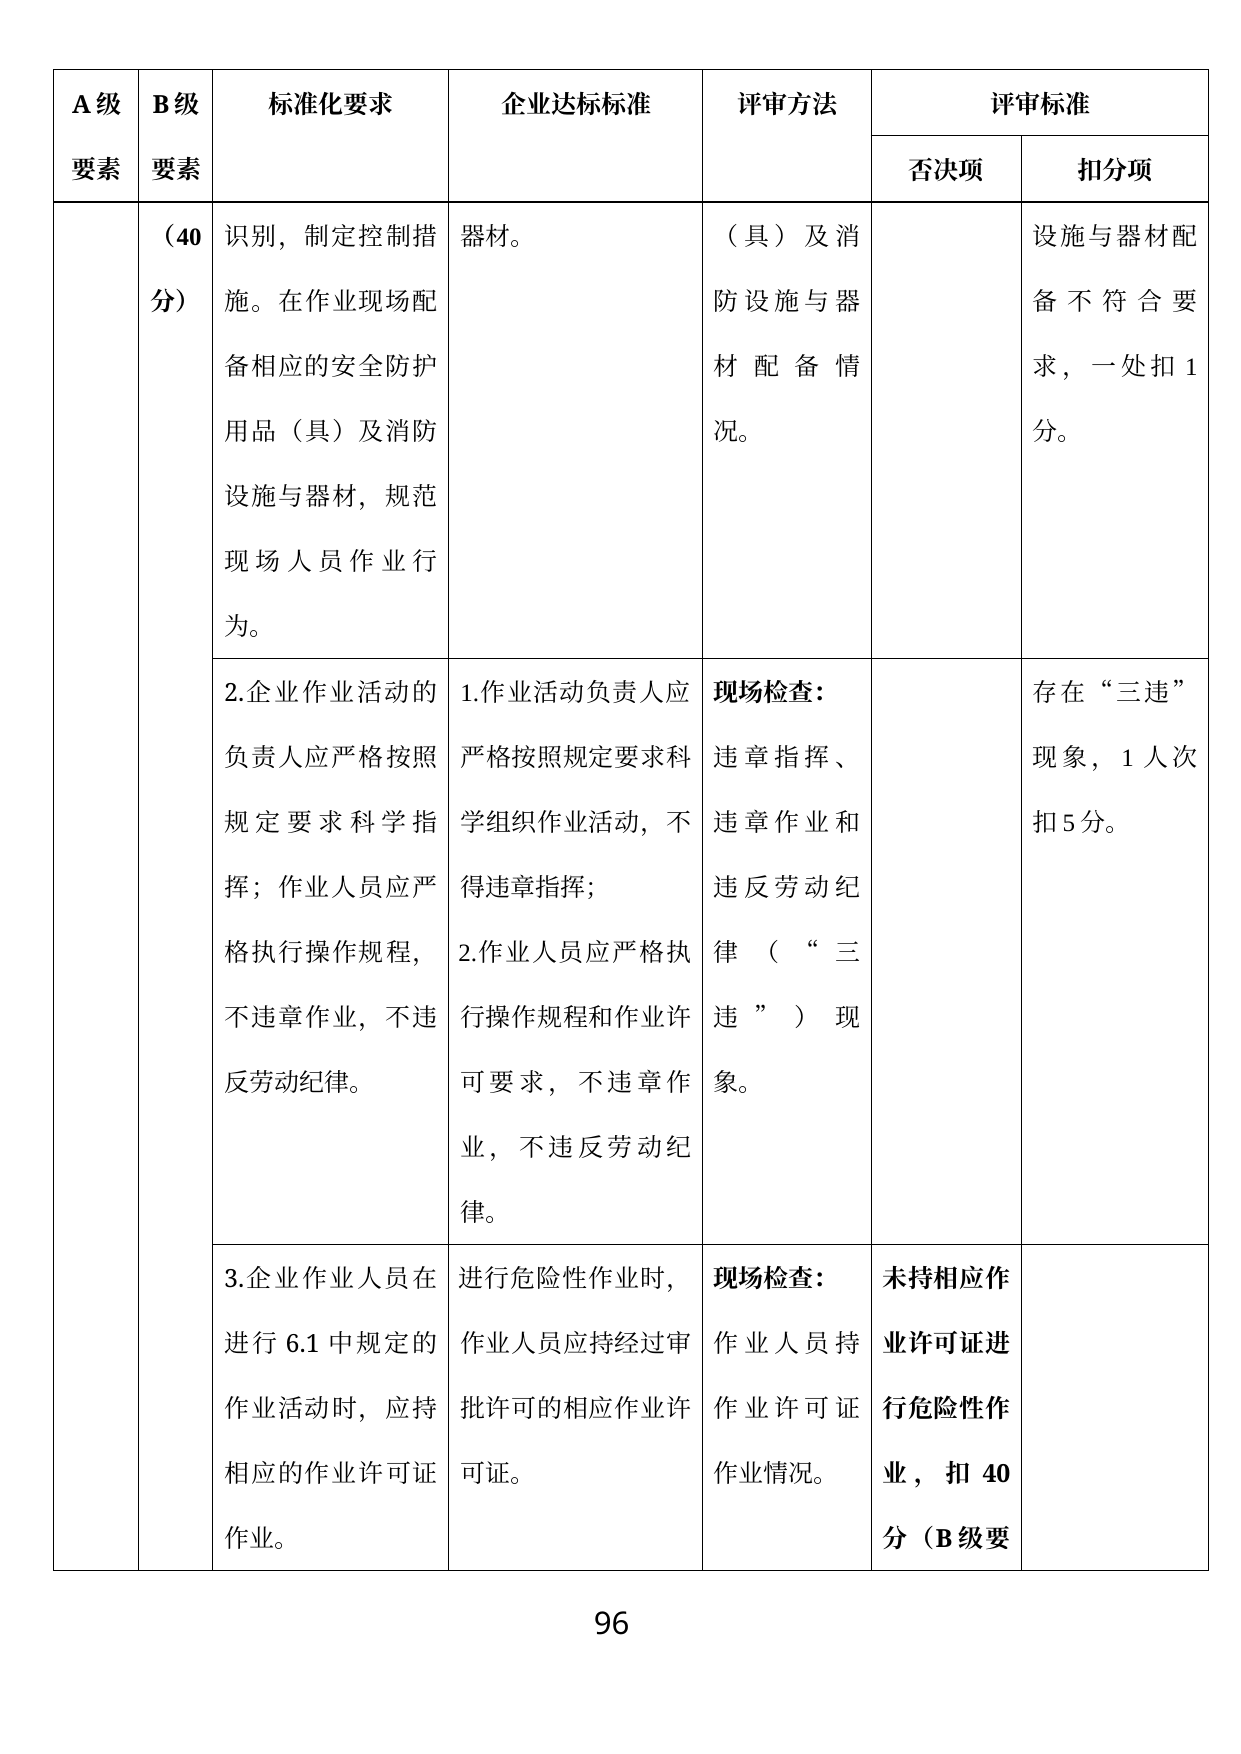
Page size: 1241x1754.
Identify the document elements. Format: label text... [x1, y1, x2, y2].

table_cell [1022, 1245, 1208, 1569]
table_cell 否决项 [872, 136, 1021, 201]
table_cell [213, 203, 448, 657]
table_cell 2.企业作业活动的负责人应严格按照规定要求科学指挥；作业人员应严格执行操作规程，不违章作业，不违反劳动纪律。 [213, 659, 448, 1243]
table_cell 现场检查： 违章指挥、违章作业和违反劳动纪律（“三违”）现象。 [703, 659, 871, 1243]
table_cell 扣分项 [1022, 136, 1208, 201]
table_cell 危险作业现场配备相应安全防护用品（具）及消防设施与器材。 [449, 203, 702, 657]
table_cell 现场检查： 作业人员持作业许可证作业情况。 [703, 1245, 871, 1569]
table_cell 进行危险性作业时，作业人员应持经过审批许可的相应作业许可证。 [449, 1245, 702, 1569]
table_cell 7.3 作业环节 （40分） [139, 203, 212, 1569]
table_cell 1.作业活动负责人应严格按照规定要求科学组织作业活动，不得违章指挥； 2.作业人员应严格执行操作规程和作业许可要求，不违章作业，不违反劳动纪律。 [449, 659, 702, 1243]
table_header 标准化要求 [213, 70, 448, 201]
table_cell [872, 659, 1021, 1243]
table_header 评审方法 [703, 70, 871, 201]
table_header 评审标准 [872, 70, 1208, 135]
table_cell 存在“三违”现象，1人次扣5分。 [1022, 659, 1208, 1243]
table_cell [872, 203, 1021, 657]
table_header 企业达标标准 [449, 70, 702, 201]
table_cell 作业现场安全防护用品（具）及消防设施与器材配备不符合要求，一处扣1分。 [1022, 203, 1208, 657]
table_cell 3.企业作业人员在进行6.1中规定的作业活动时，应持相应的作业许可证作业。 [213, 1245, 448, 1569]
table_cell 现场检查： 相应安全防护用品（具）及消防设施与器材配备情况。 [703, 203, 871, 657]
table_header A级要素 [54, 70, 138, 201]
table_header B级要素 [139, 70, 212, 201]
table_cell 未持相应作业许可证进行危险性作业，扣40分（B级要素否决项）。 [872, 1245, 1021, 1569]
